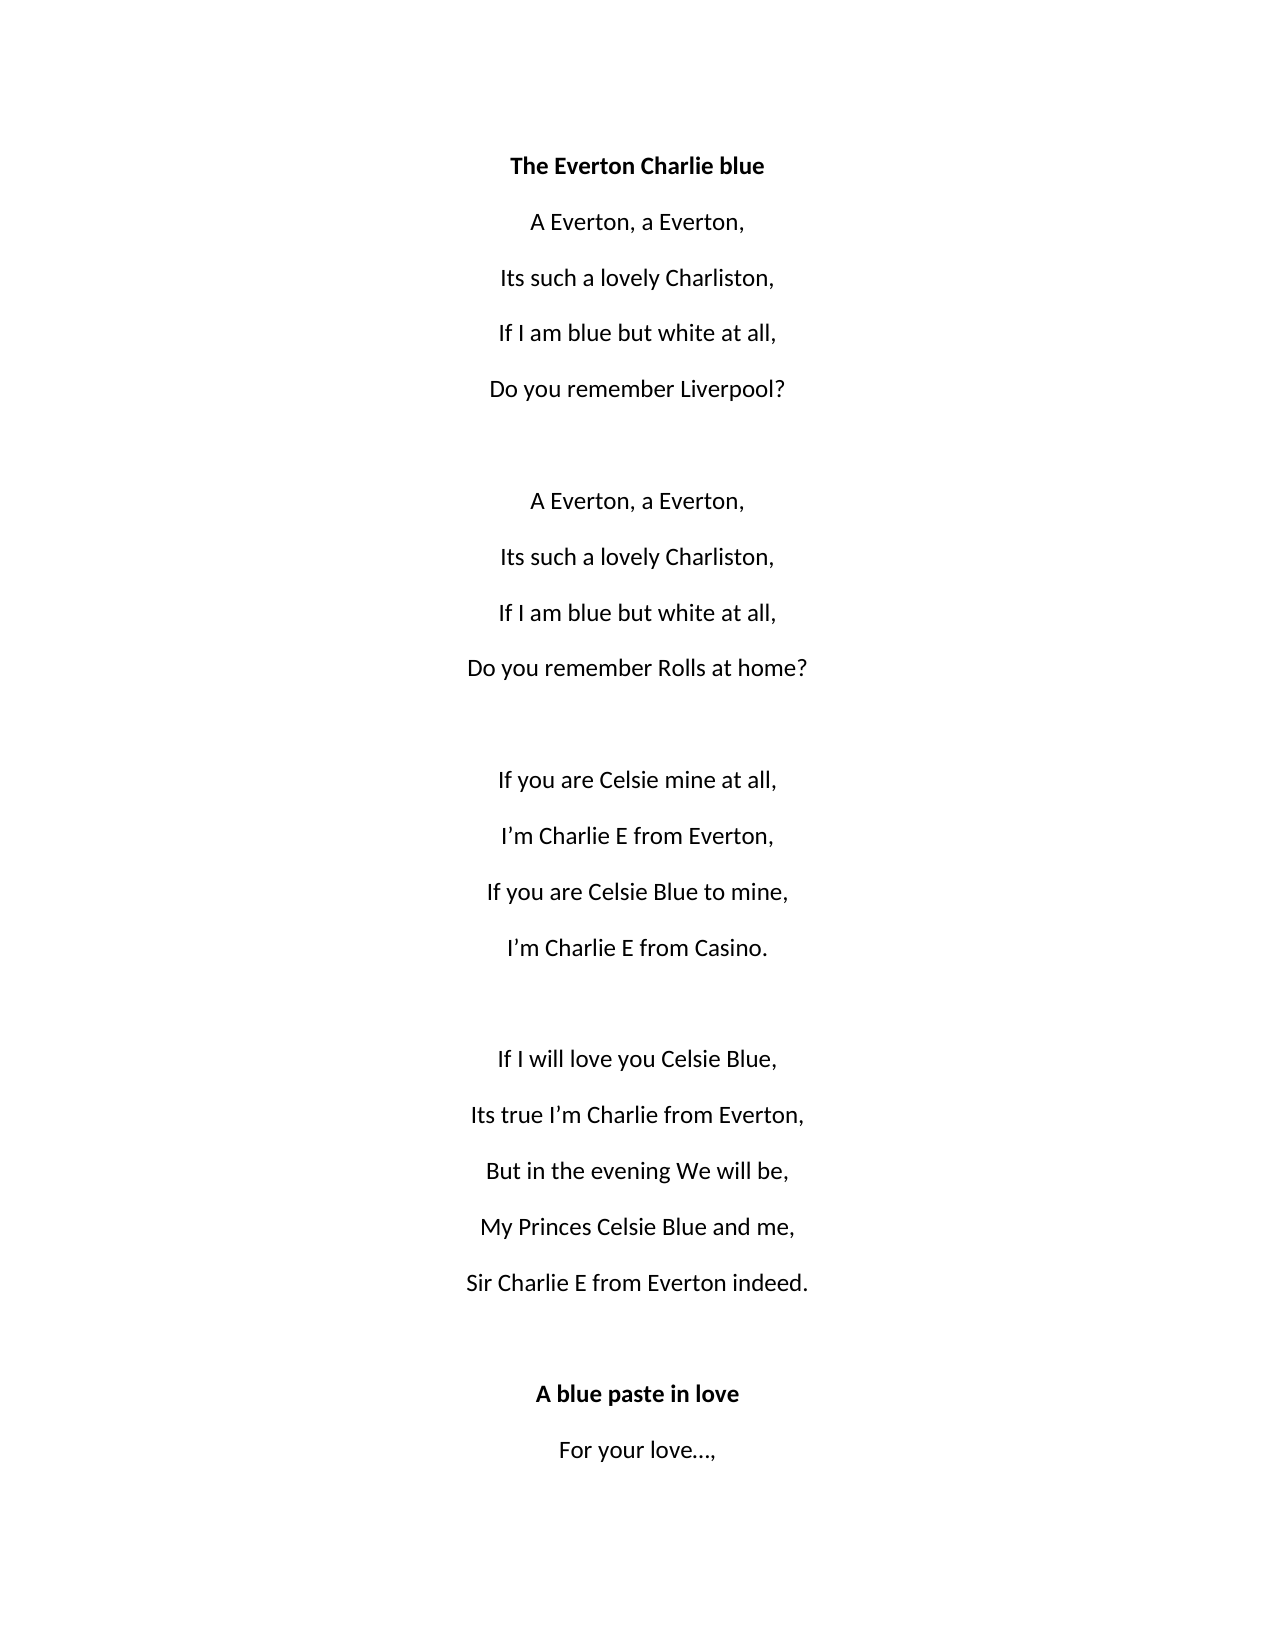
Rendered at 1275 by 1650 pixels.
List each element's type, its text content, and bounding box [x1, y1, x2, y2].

text If I will love you Celsie Blue, [150, 1043, 1125, 1074]
text If you are Celsie Blue to mine, [150, 876, 1125, 906]
text If I am blue but white at all, [150, 597, 1125, 627]
text Its such a lovely Charliston, [150, 262, 1125, 292]
text Its such a lovely Charliston, [150, 541, 1125, 571]
text For your love…, [150, 1434, 1125, 1465]
text A Everton, a Everton, [150, 485, 1125, 516]
text I’m Charlie E from Casino. [150, 932, 1125, 962]
text Sir Charlie E from Everton indeed. [150, 1267, 1125, 1297]
text But in the evening We will be, [150, 1155, 1125, 1186]
text I’m Charlie E from Everton, [150, 820, 1125, 851]
text A blue paste in love [150, 1378, 1125, 1409]
text If you are Celsie mine at all, [150, 764, 1125, 795]
text A Everton, a Everton, [150, 206, 1125, 236]
text The Everton Charlie blue [150, 150, 1125, 181]
text Its true I’m Charlie from Everton, [150, 1099, 1125, 1130]
text Do you remember Liverpool? [150, 373, 1125, 404]
text My Princes Celsie Blue and me, [150, 1211, 1125, 1241]
text If I am blue but white at all, [150, 317, 1125, 348]
text Do you remember Rolls at home? [150, 652, 1125, 683]
